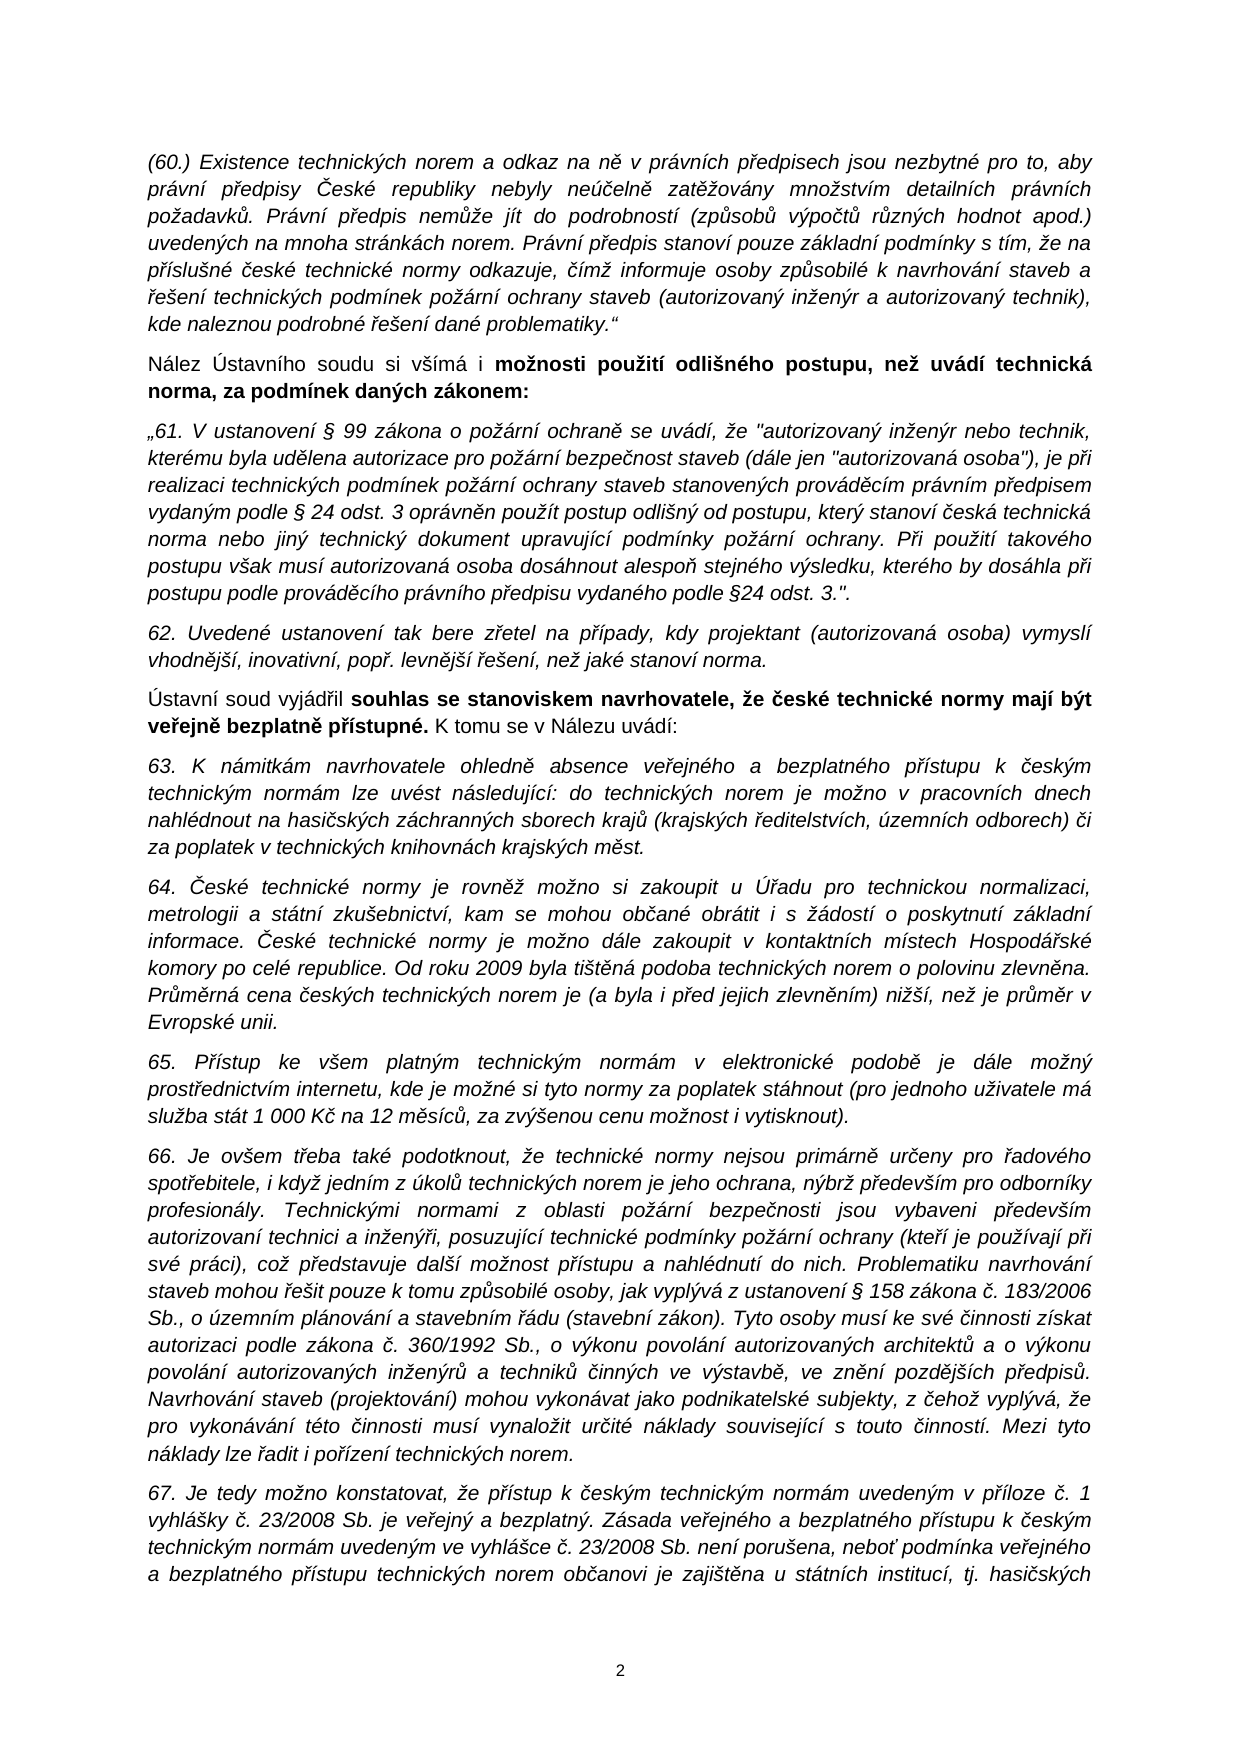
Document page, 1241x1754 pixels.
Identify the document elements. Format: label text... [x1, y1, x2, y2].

text „61. V ustanovení § 99 zákona o požární ochraně se uvádí, že "autorizovaný inženýr nebo technik, kterému byla udělena autorizace pro požární bezpečnost staveb (dále jen "autorizovaná osoba"), je při realizaci technických podmínek požární ochrany staveb stanovených prováděcím právním předpisem vydaným podle § 24 odst. 3 oprávněn použít postup odlišný od postupu, který stanoví česká technická norma nebo jiný technický dokument upravující podmínky požární ochrany. Při použití takového postupu však musí autorizovaná osoba dosáhnout alespoň stejného výsledku, kterého by dosáhla při postupu podle prováděcího právního předpisu vydaného podle §24 odst. 3.". [148, 416, 1093, 606]
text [148, 1479, 1093, 1587]
text 63. K námitkám navrhovatele ohledně absence veřejného a bezplatného přístupu k českým technickým normám lze uvést následující: do technických norem je možno v pracovních dnech nahlédnout na hasičských záchranných sborech krajů (krajských ředitelstvích, územních odborech) či za poplatek v technických knihovnách krajských měst. [148, 752, 1093, 860]
text 65. Přístup ke všem platným technickým normám v elektronické podobě je dále možný prostřednictvím internetu, kde je možné si tyto normy za poplatek stáhnout (pro jednoho uživatele má služba stát 1 000 Kč na 12 měsíců, za zvýšenou cenu možnost i vytisknout). [148, 1048, 1093, 1129]
text 64. České technické normy je rovněž možno si zakoupit u Úřadu pro technickou normalizaci, metrologii a státní zkušebnictví, kam se mohou občané obrátit i s žádostí o poskytnutí základní informace. České technické normy je možno dále zakoupit v kontaktních místech Hospodářské komory po celé republice. Od roku 2009 byla tištěná podoba technických norem o polovinu zlevněna. Průměrná cena českých technických norem je (a byla i před jejich zlevněním) nižší, než je průměr v Evropské unii. [148, 873, 1093, 1035]
text (60.) Existence technických norem a odkaz na ně v právních předpisech jsou nezbytné pro to, aby právní předpisy České republiky nebyly neúčelně zatěžovány množstvím detailních právních požadavků. Právní předpis nemůže jít do podrobností (způsobů výpočtů různých hodnot apod.) uvedených na mnoha stránkách norem. Právní předpis stanoví pouze základní podmínky s tím, že na příslušné české technické normy odkazuje, čímž informuje osoby způsobilé k navrhování staveb a řešení technických podmínek požární ochrany staveb (autorizovaný inženýr a autorizovaný technik), kde naleznou podrobné řešení dané problematiky.“ [148, 148, 1093, 337]
text Nález Ústavního soudu si všímá i možnosti použití odlišného postupu, než uvádí technická norma, za podmínek daných zákonem: [148, 350, 1093, 404]
text Ústavní soud vyjádřil souhlas se stanoviskem navrhovatele, že české technické normy mají být veřejně bezplatně přístupné. K tomu se v Nálezu uvádí: [148, 685, 1093, 739]
text 66. Je ovšem třeba také podotknout, že technické normy nejsou primárně určeny pro řadového spotřebitele, i když jedním z úkolů technických norem je jeho ochrana, nýbrž především pro odborníky profesionály. Technickými normami z oblasti požární bezpečnosti jsou vybaveni především autorizovaní technici a inženýři, posuzující technické podmínky požární ochrany (kteří je používají při své práci), což představuje další možnost přístupu a nahlédnutí do nich. Problematiku navrhování staveb mohou řešit pouze k tomu způsobilé osoby, jak vyplývá z ustanovení § 158 zákona č. 183/2006 Sb., o územním plánování a stavebním řádu (stavební zákon). Tyto osoby musí ke své činnosti získat autorizaci podle zákona č. 360/1992 Sb., o výkonu povolání autorizovaných architektů a o výkonu povolání autorizovaných inženýrů a techniků činných ve výstavbě, ve znění pozdějších předpisů. Navrhování staveb (projektování) mohou vykonávat jako podnikatelské subjekty, z čehož vyplývá, že pro vykonávání této činnosti musí vynaložit určité náklady související s touto činností. Mezi tyto náklady lze řadit i pořízení technických norem. [148, 1141, 1093, 1466]
text 62. Uvedené ustanovení tak bere zřetel na případy, kdy projektant (autorizovaná osoba) vymyslí vhodnější, inovativní, popř. levnější řešení, než jaké stanoví norma. [148, 618, 1093, 673]
